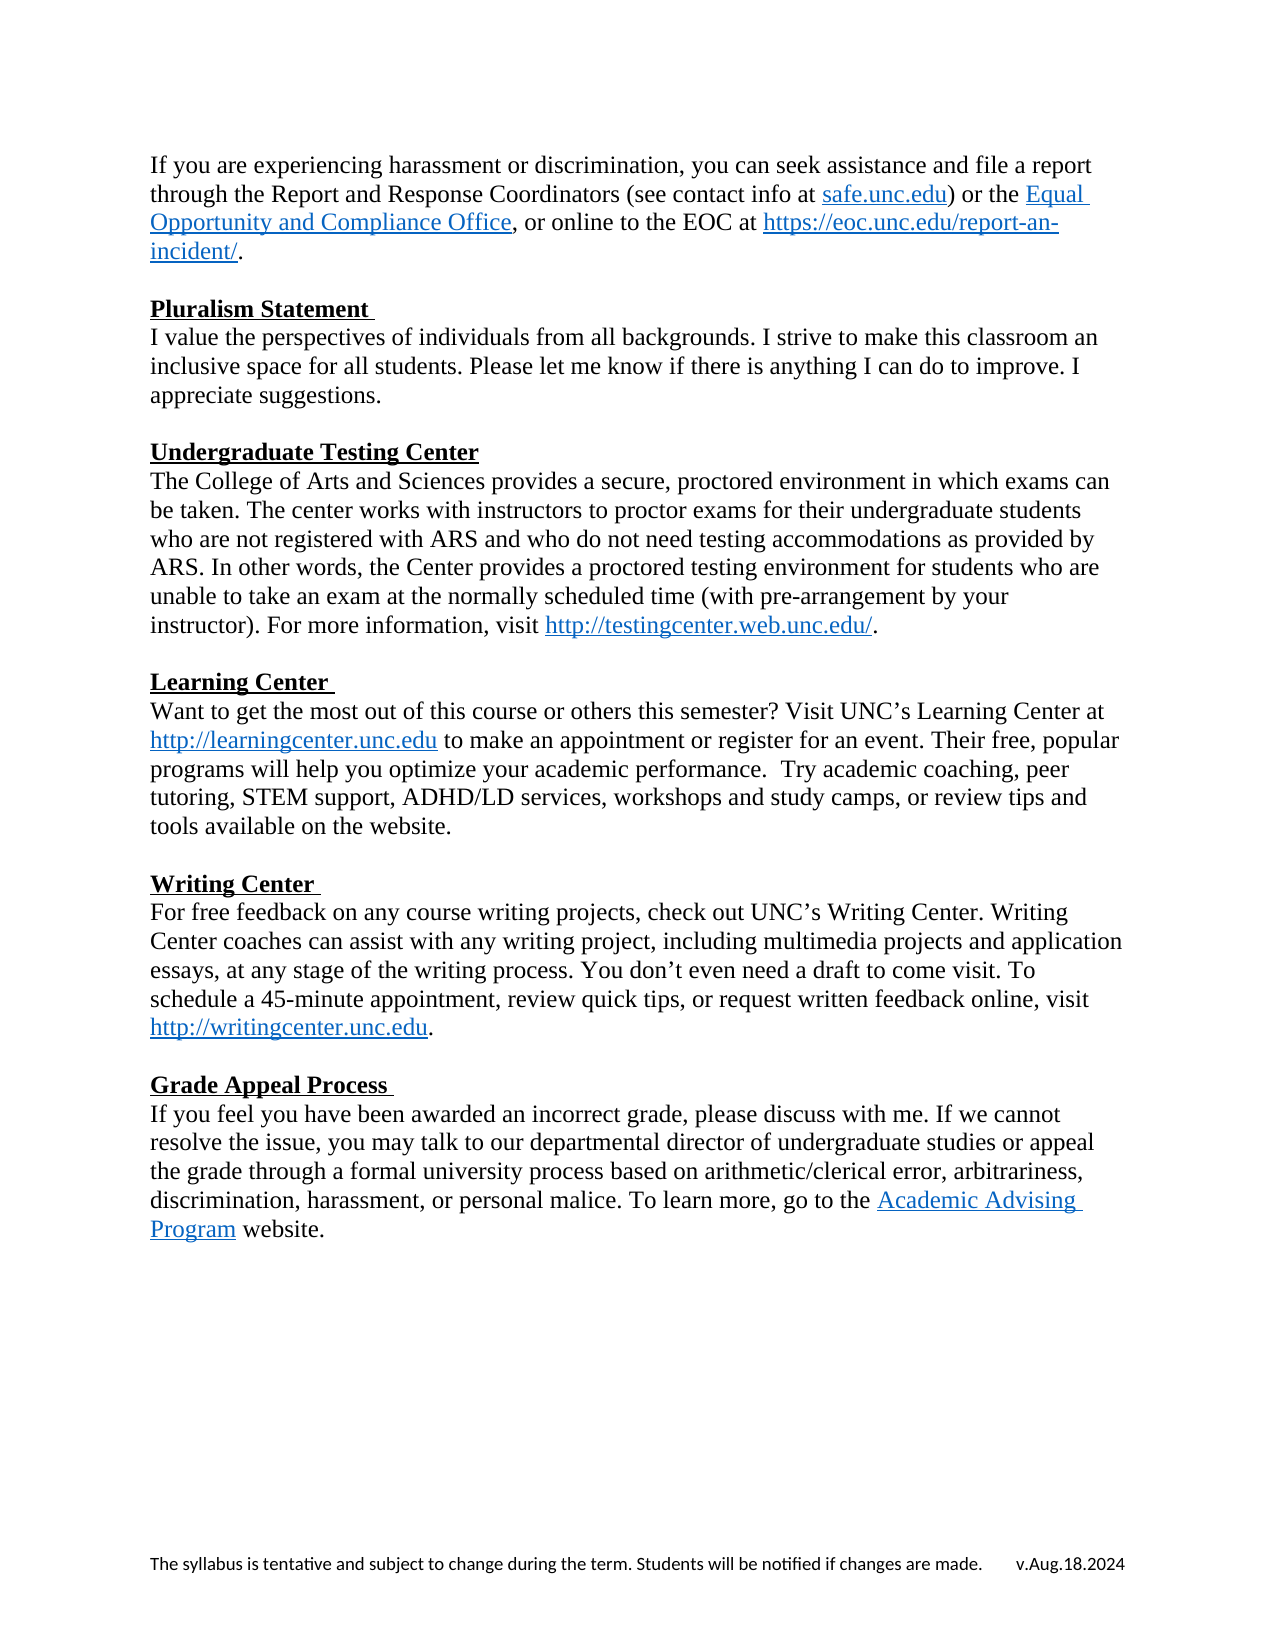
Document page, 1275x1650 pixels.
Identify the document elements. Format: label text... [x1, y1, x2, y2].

text Pluralism Statement [150, 294, 1125, 322]
text The College of Arts and Sciences provides a secure, proctored environment in which exams can be taken. The center works with instructors to proctor exams for their undergraduate students who are not registered with ARS and who do not need testing accommodations as provided by ARS. In other words, the Center provides a proctored testing environment for students who are unable to take an exam at the normally scheduled time (with pre-arrangement by your instructor). For more information, visit http://testingcenter.web.unc.edu/. [150, 466, 1125, 639]
text For free feedback on any course writing projects, check out UNC’s Writing Center. Writing Center coaches can assist with any writing project, including multimedia projects and application essays, at any stage of the writing process. You don’t even need a draft to come visit. To schedule a 45-minute appointment, review quick tips, or request written feedback online, visit http://writingcenter.unc.edu. [150, 897, 1125, 1041]
text Learning Center [150, 667, 1125, 696]
text Undergraduate Testing Center [150, 437, 1125, 466]
text Grade Appeal Process [150, 1070, 1125, 1099]
text Writing Center [150, 869, 1125, 897]
text I value the perspectives of individuals from all backgrounds. I strive to make this classroom an inclusive space for all students. Please let me know if there is anything I can do to improve. I appreciate suggestions. [150, 322, 1125, 409]
text Want to get the most out of this course or others this semester? Visit UNC’s Learning Center at http://learningcenter.unc.edu to make an appointment or register for an event. Their free, popular programs will help you optimize your academic performance. Try academic coaching, peer tutoring, STEM support, ADHD/LD services, workshops and study camps, or review tips and tools available on the website. [150, 696, 1125, 840]
text If you are experiencing harassment or discrimination, you can seek assistance and file a report through the Report and Response Coordinators (see contact info at safe.unc.edu) or the Equal Opportunity and Compliance Office, or online to the EOC at https://eoc.unc.edu/report-an-incident/. [150, 150, 1125, 265]
